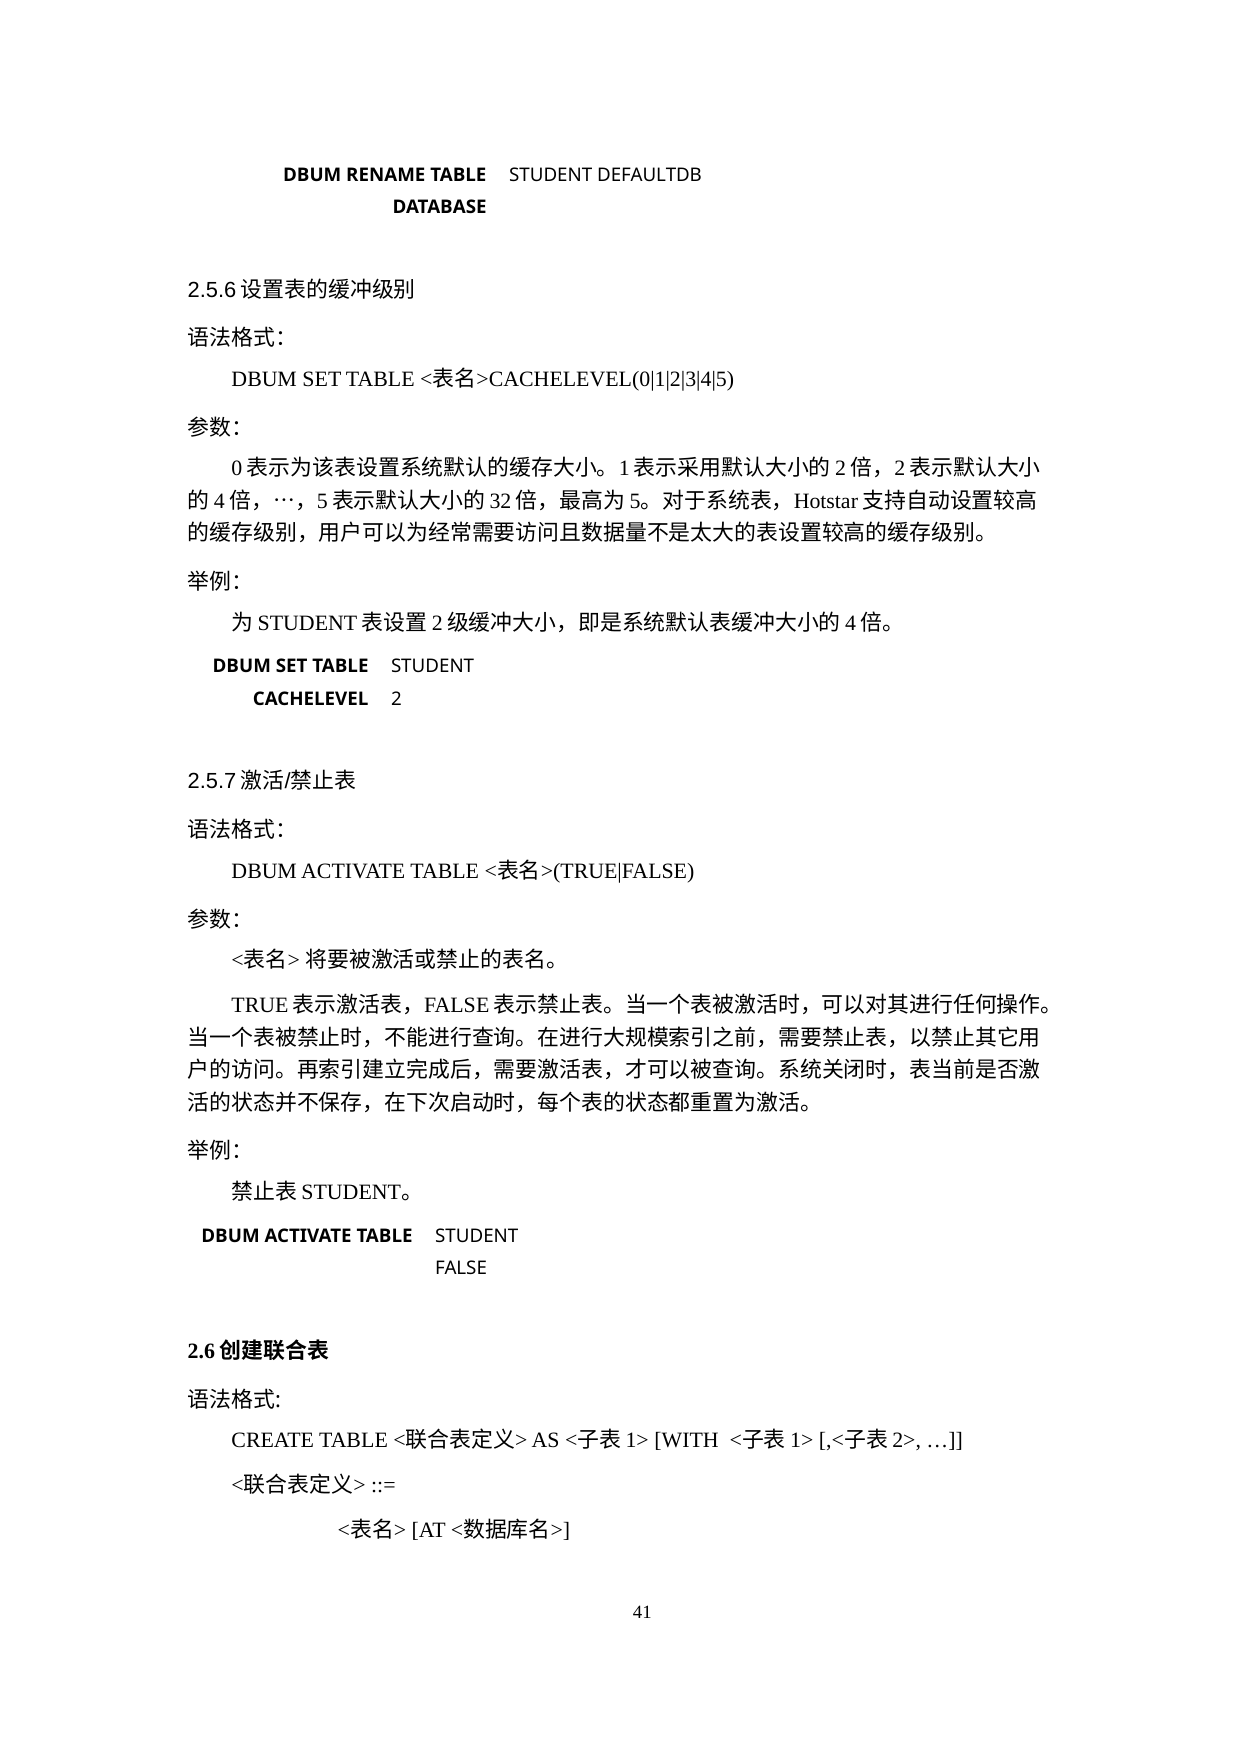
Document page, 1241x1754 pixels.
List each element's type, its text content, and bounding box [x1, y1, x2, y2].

text 为STUDENT表设置2级缓冲大小，即是系统默认表缓冲大小的4倍。 [187, 604, 1053, 637]
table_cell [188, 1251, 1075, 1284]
text <表名> [AT <数据库名>] [187, 1512, 1053, 1544]
text TRUE表示激活表，FALSE表示禁止表。当一个表被激活时，可以对其进行任何操作。当一个表被禁止时，不能进行查询。在进行大规模索引之前，需要禁止表，以禁止其它用户的访问。再索引建立完成后，需要激活表，才可以被查询。系统关闭时，表当前是否激活的状态并不保存，在下次启动时，每个表的状态都重置为激活。 [187, 987, 1053, 1117]
text 语法格式： [187, 812, 1053, 844]
text DBUM SET TABLE <表名>CACHELEVEL(0|1|2|3|4|5) [187, 361, 1053, 393]
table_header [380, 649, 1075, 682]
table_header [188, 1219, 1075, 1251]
text DBUM ACTIVATE TABLE <表名>(TRUE|FALSE) [187, 852, 1053, 885]
text 语法格式： [187, 320, 1053, 352]
text 语法格式: [187, 1381, 1053, 1414]
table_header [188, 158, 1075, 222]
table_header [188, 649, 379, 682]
text 禁止表STUDENT。 [187, 1174, 1053, 1206]
text 举例： [187, 1133, 1053, 1166]
text CREATE TABLE <联合表定义> AS <子表1> [WITH <子表1> [,<子表2>, …]] [187, 1422, 1053, 1454]
text <表名> 将要被激活或禁止的表名。 [187, 942, 1053, 974]
subtitle 2.5.7激活/禁止表 [187, 763, 1053, 796]
text 参数： [187, 409, 1053, 442]
text 参数： [187, 901, 1053, 934]
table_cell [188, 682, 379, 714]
text 举例： [187, 564, 1053, 596]
text <联合表定义> ::= [187, 1467, 1053, 1499]
text 2.6创建联合表 [187, 1332, 1053, 1365]
subtitle 2.5.6设置表的缓冲级别 [187, 271, 1053, 304]
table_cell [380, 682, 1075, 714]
text 0表示为该表设置系统默认的缓存大小。1表示采用默认大小的2倍，2表示默认大小的4倍，…，5表示默认大小的32倍，最高为5。对于系统表，Hotstar支持自动设置较高的缓存级别，用户可以为经常需要访问且数据量不是太大的表设置较高的缓存级别。 [187, 450, 1053, 547]
